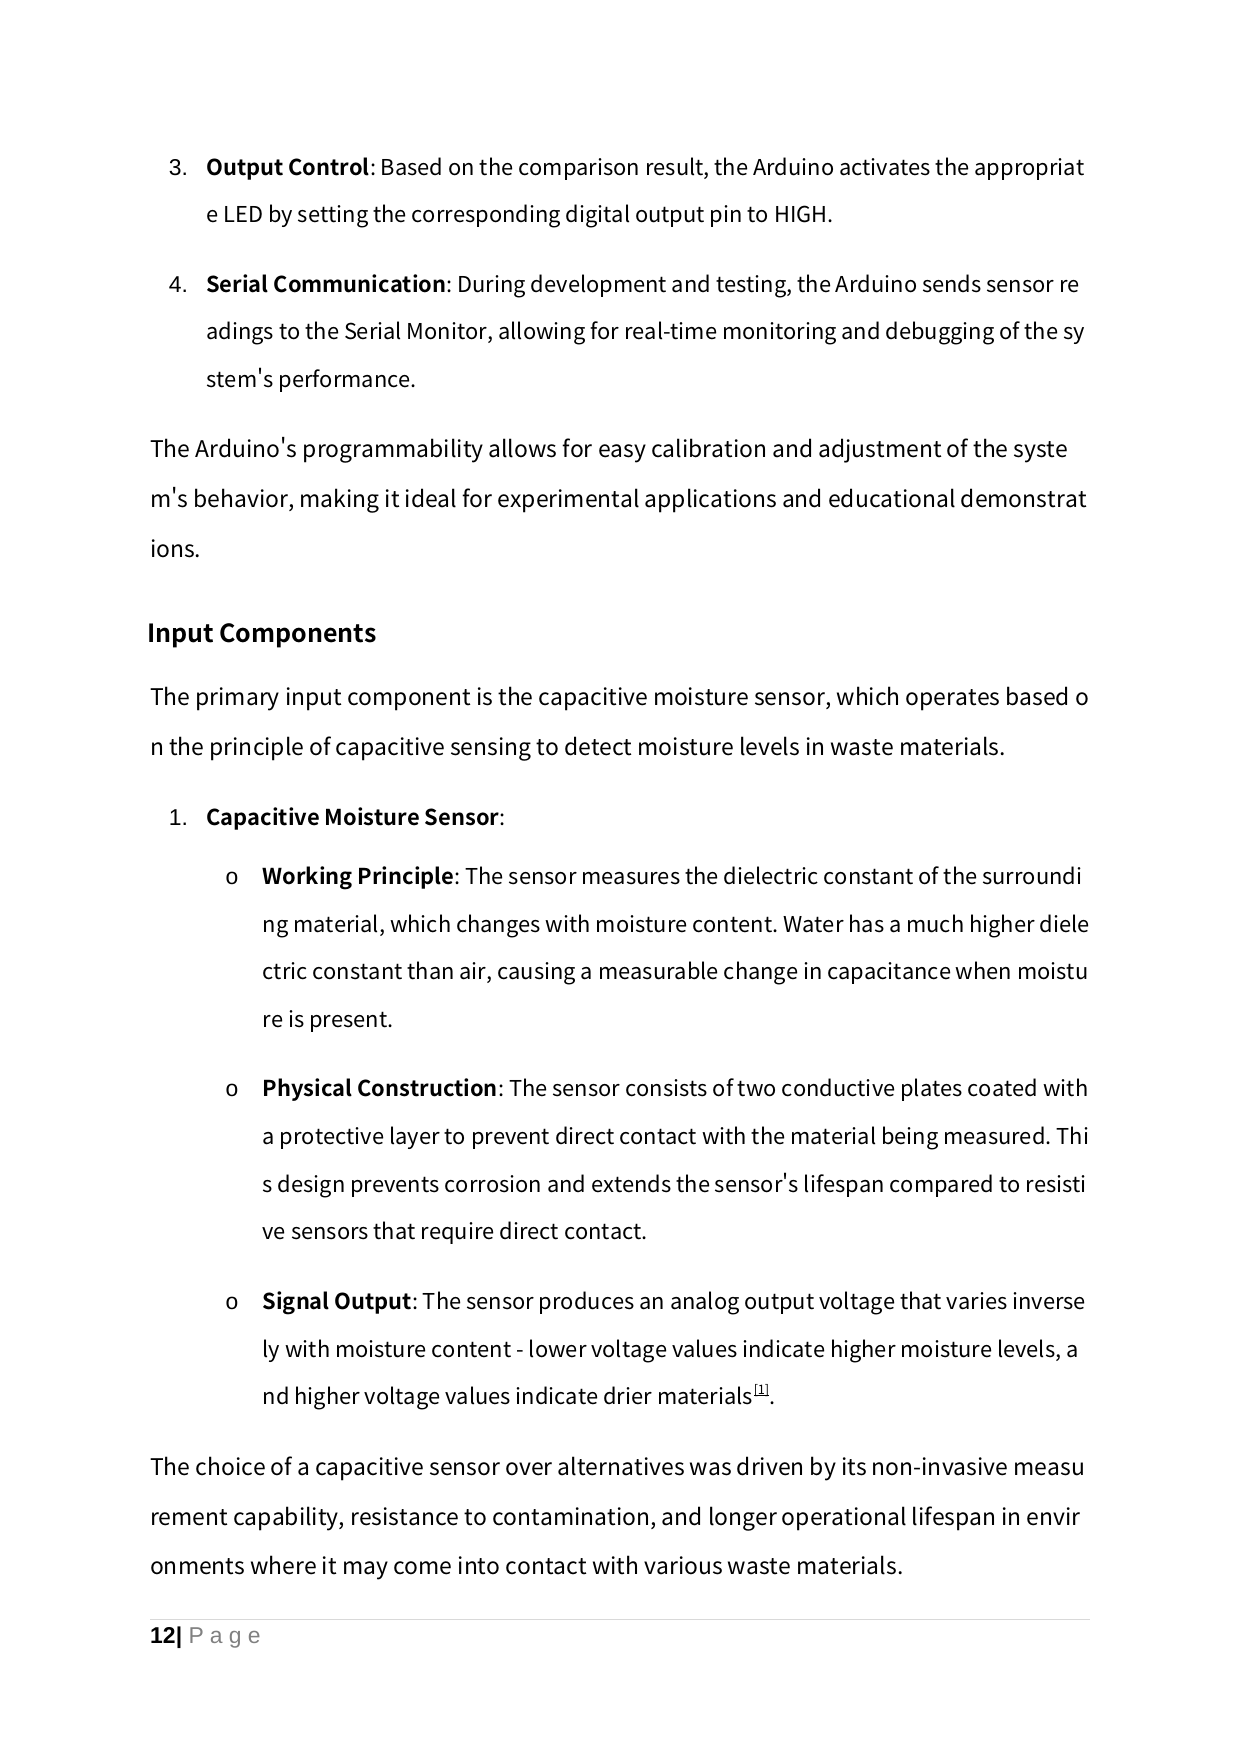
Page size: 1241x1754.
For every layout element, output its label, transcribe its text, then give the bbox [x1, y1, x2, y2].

list Signal Output: The sensor produces an analog output voltage that varies inversely with moisture content - lower voltage values indicate higher moisture levels, and higher voltage values indicate drier materials[1]. [225, 1284, 1090, 1411]
text The Arduino's programmability allows for easy calibration and adjustment of the system's behavior, making it ideal for experimental applications and educational demonstrations. [150, 431, 1090, 564]
list Working Principle: The sensor measures the dielectric constant of the surrounding material, which changes with moisture content. Water has a much higher dielectric constant than air, causing a measurable change in capacitance when moisture is present. [225, 859, 1090, 1033]
list Serial Communication: During development and testing, the Arduino sends sensor readings to the Serial Monitor, allowing for real-time monitoring and debugging of the system's performance. [169, 267, 1090, 393]
text The primary input component is the capacitive moisture sensor, which operates based on the principle of capacitive sensing to detect moisture levels in waste materials. [150, 679, 1090, 762]
list Physical Construction: The sensor consists of two conductive plates coated with a protective layer to prevent direct contact with the material being measured. This design prevents corrosion and extends the sensor's lifespan compared to resistive sensors that require direct contact. [225, 1071, 1090, 1246]
list Capacitive Moisture Sensor: [169, 800, 1090, 832]
text Input Components [147, 613, 1090, 650]
text The choice of a capacitive sensor over alternatives was driven by its non-invasive measurement capability, resistance to contamination, and longer operational lifespan in environments where it may come into contact with various waste materials. [150, 1449, 1090, 1581]
list Output Control: Based on the comparison result, the Arduino activates the appropriate LED by setting the corresponding digital output pin to HIGH. [169, 150, 1090, 229]
